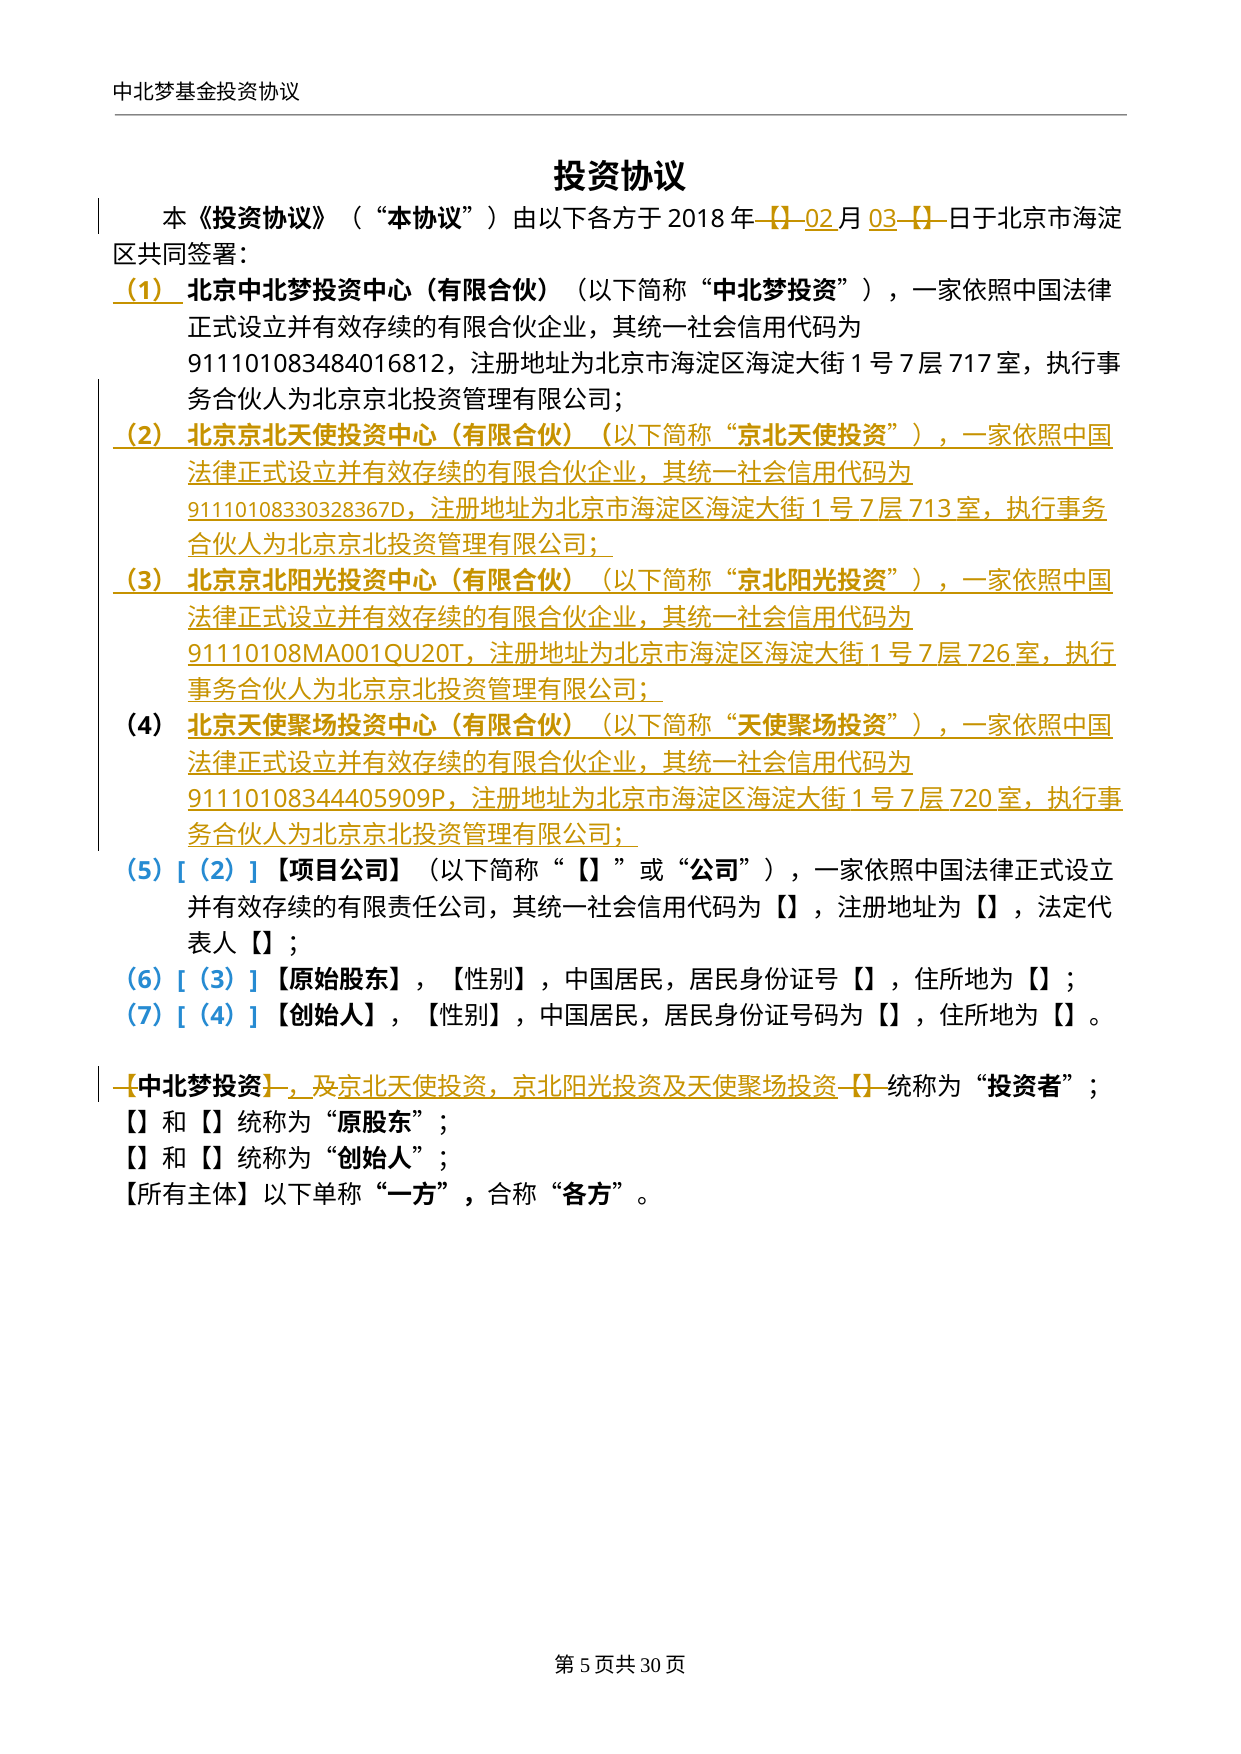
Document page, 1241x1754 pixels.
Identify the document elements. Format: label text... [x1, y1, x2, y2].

text 投资协议 [112, 150, 1128, 198]
text 【所有主体】以下单称“一方”，合称“各方”。 [112, 1175, 1128, 1211]
list 【创始人】，【性别】，中国居民，居民身份证号码为【】，住所地为【】。 [112, 996, 1128, 1032]
list 【项目公司】（以下简称“【】”或“公司”），一家依照中国法律正式设立并有效存续的有限责任公司，其统一社会信用代码为【】，注册地址为【】，法定代表人【】； [112, 851, 1128, 959]
text 【】和【】统称为“原股东”； [112, 1102, 1128, 1138]
text 本《投资协议》（“本协议”）由以下各方于2018年月日于北京市海淀区共同签署： [112, 198, 1128, 271]
list 【原始股东】，【性别】，中国居民，居民身份证号【】，住所地为【】； [112, 959, 1128, 996]
list 北京中北梦投资中心（有限合伙）（以下简称“中北梦投资”），一家依照中国法律正式设立并有效存续的有限合伙企业，其统一社会信用代码为911101083484016812，注册地址为北京市海淀区海淀大街1号7层717室，执行事务合伙人为北京京北投资管理有限公司； [112, 271, 1128, 416]
text 【】和【】统称为“创始人”； [112, 1138, 1128, 1175]
text 中北梦投资统称为“投资者”； [112, 1066, 1128, 1102]
